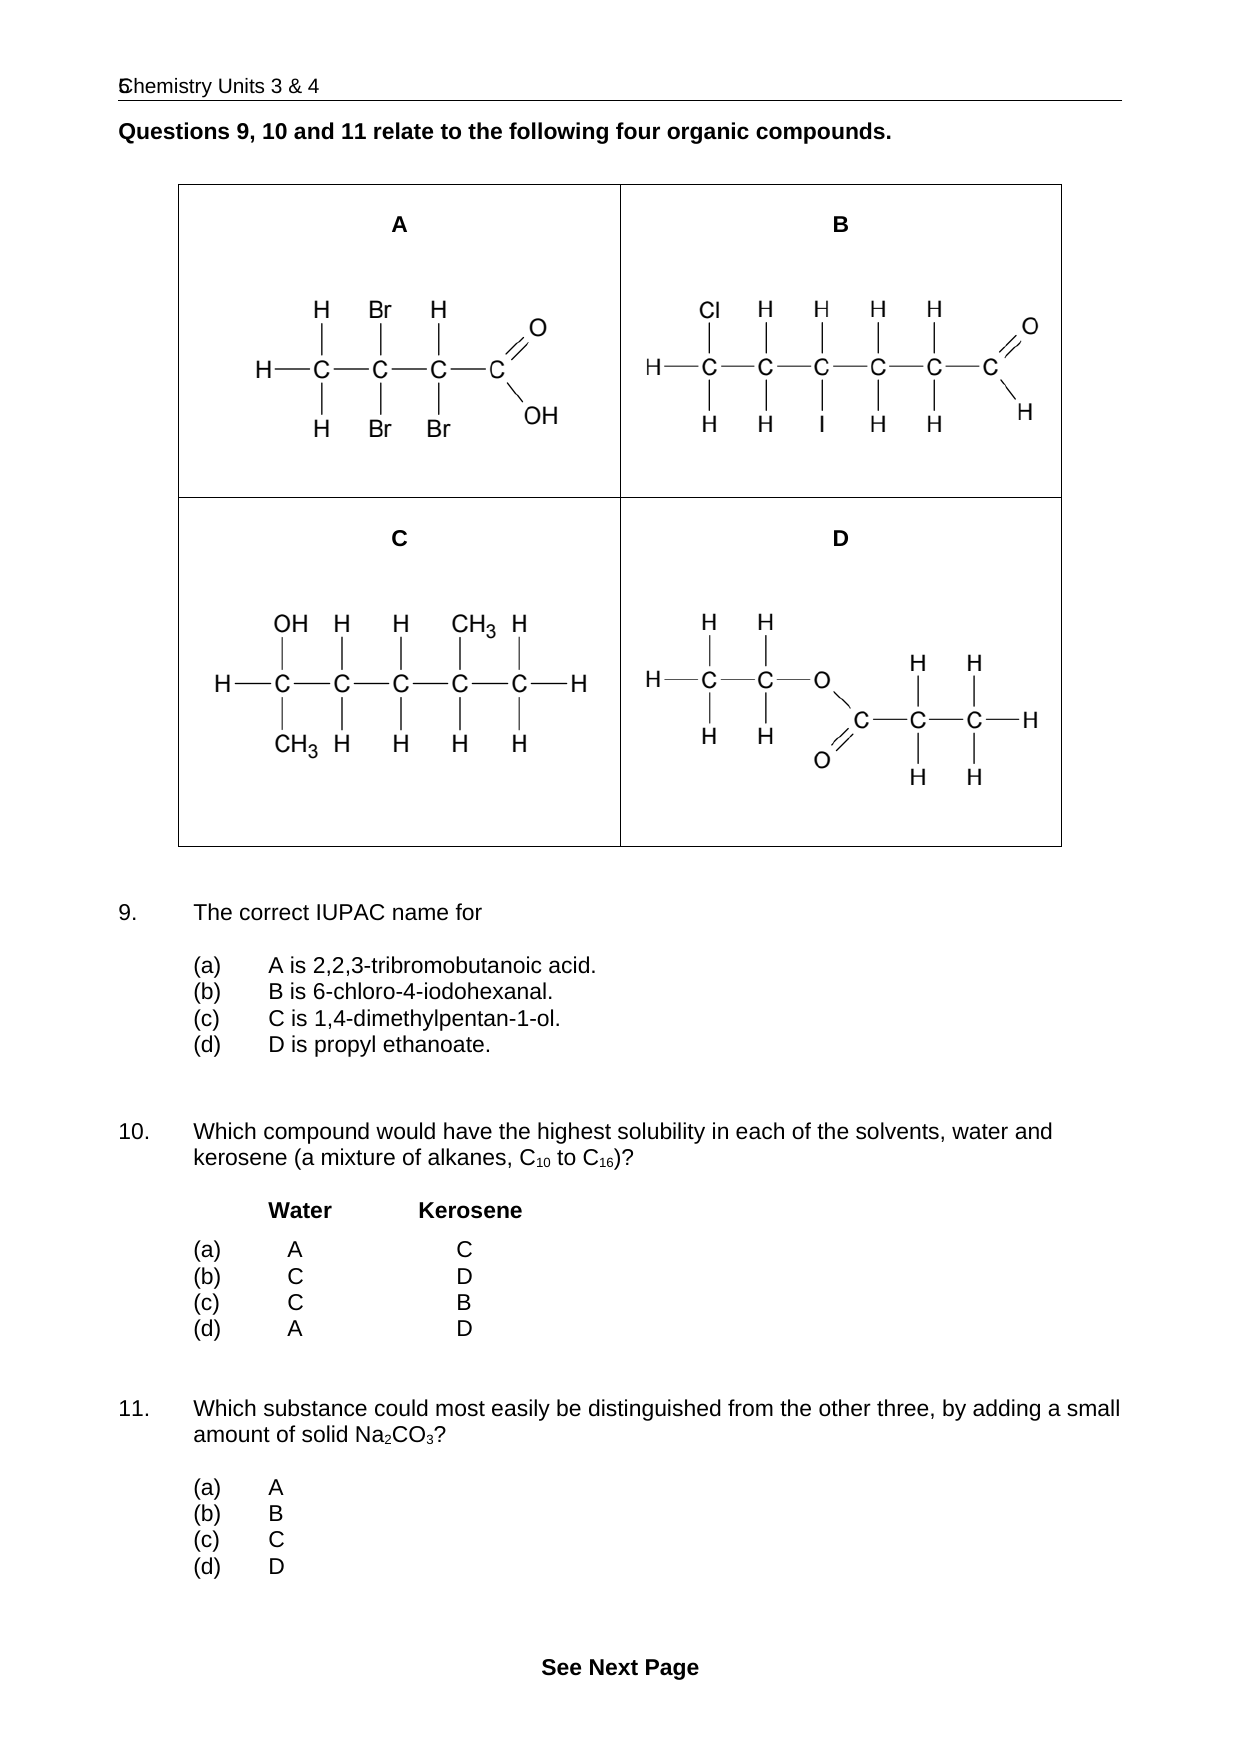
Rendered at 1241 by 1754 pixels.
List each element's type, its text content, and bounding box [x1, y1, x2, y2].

text 10. Which compound would have the highest solubility in each of the solvents, water and kerosene (a mixture of alkanes, C10 to C16)? [118, 1118, 1122, 1171]
list A is 2,2,3-tribromobutanoic acid. [193, 952, 1122, 978]
list A D [193, 1315, 1122, 1342]
table_cell C [179, 498, 620, 846]
list D is propyl ethanoate. [193, 1031, 1122, 1057]
list A C [193, 1236, 1122, 1263]
list C is 1,4-dimethylpentan-1-ol. [193, 1005, 1122, 1031]
text Water Kerosene [118, 1197, 1122, 1223]
list B [193, 1500, 1122, 1526]
text 11. Which substance could most easily be distinguished from the other three, by adding a small amount of solid Na2CO3? [118, 1394, 1122, 1447]
table_header B [621, 185, 1061, 497]
text Questions 9, 10 and 11 relate to the following four organic compounds. [118, 118, 1122, 144]
text 9. The correct IUPAC name for [118, 899, 1122, 926]
list C [193, 1526, 1122, 1553]
list A [193, 1473, 1122, 1500]
table_header A [179, 185, 620, 497]
list B is 6-chloro-4-iodohexanal. [193, 978, 1122, 1005]
list C B [193, 1289, 1122, 1315]
list D [193, 1553, 1122, 1579]
table_cell D [621, 498, 1061, 846]
list C D [193, 1263, 1122, 1289]
